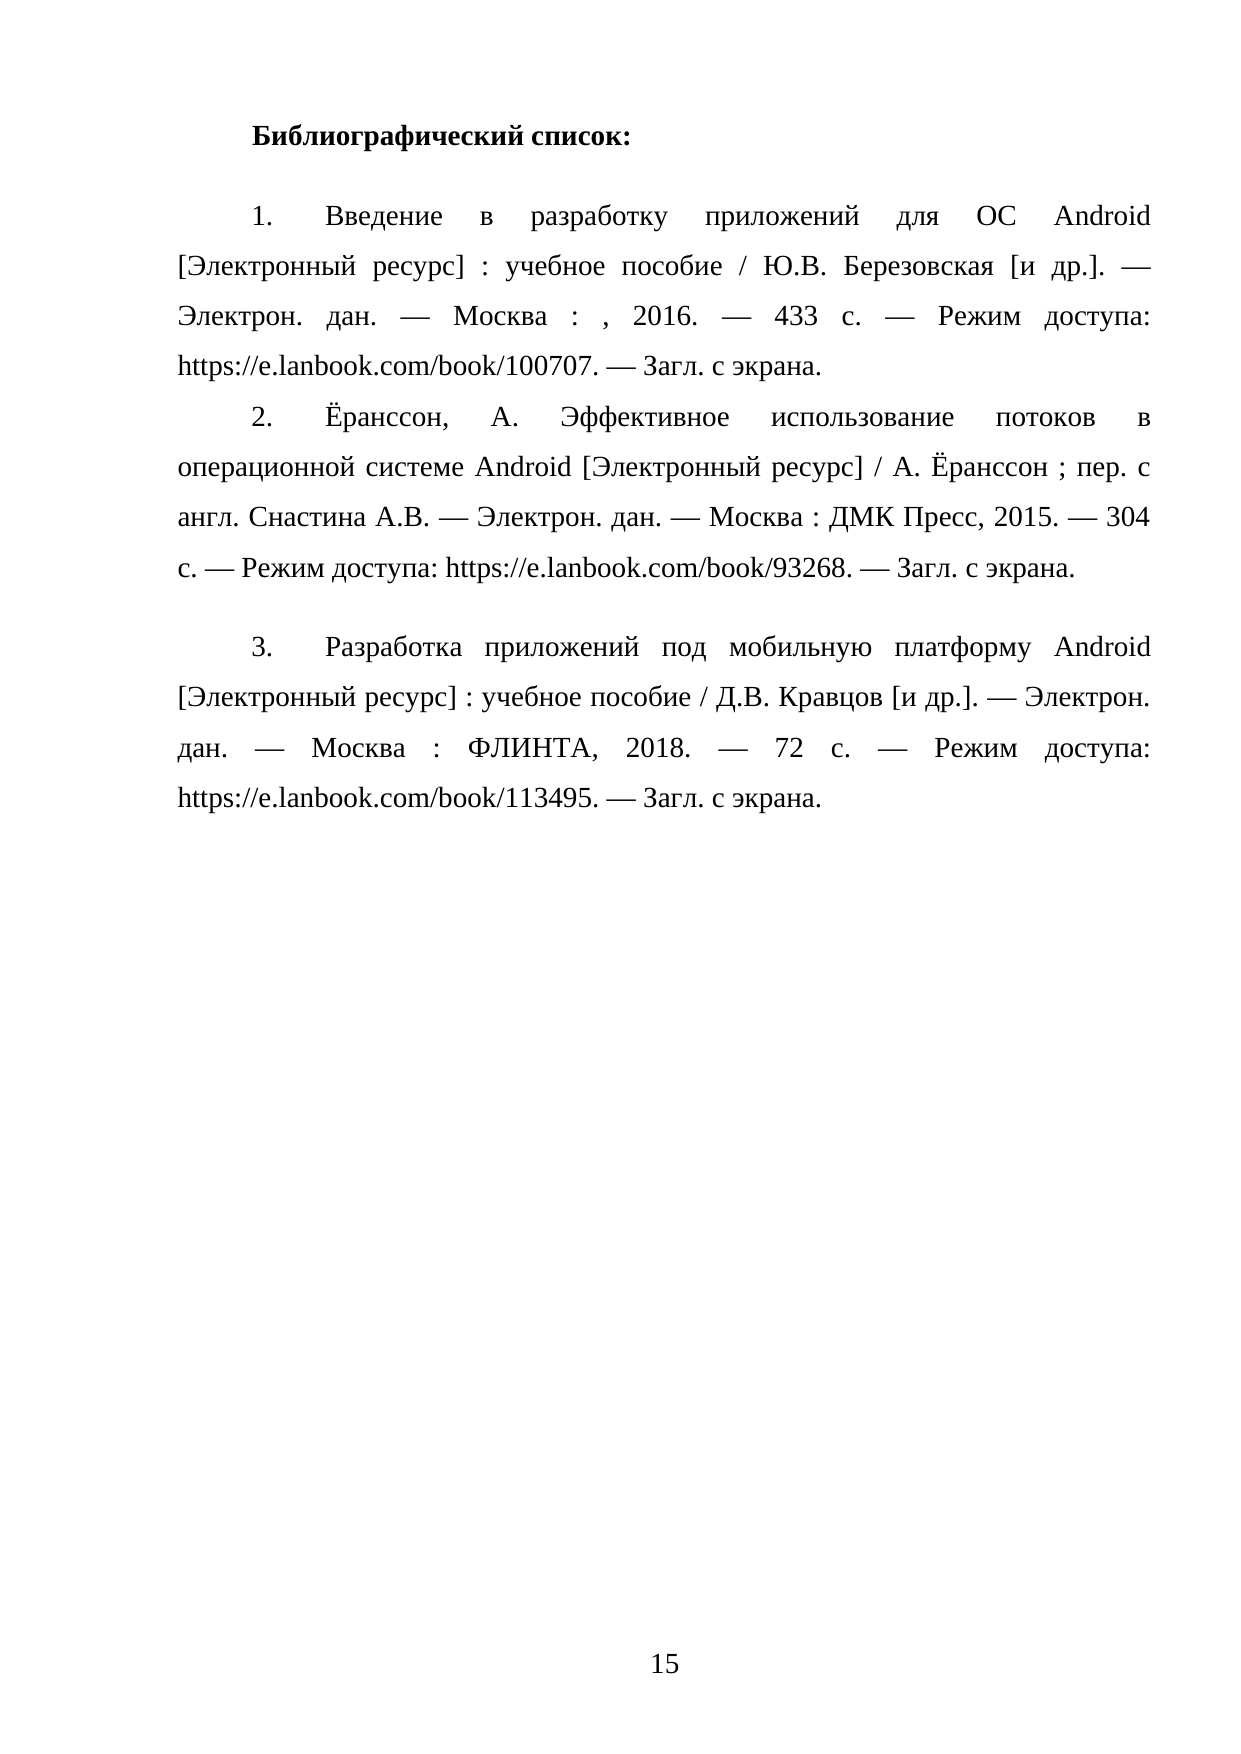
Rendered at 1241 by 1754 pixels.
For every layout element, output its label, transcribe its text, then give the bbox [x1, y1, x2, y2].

text Библиографический список: [214, 118, 1152, 152]
text 2. Ёранссон, А. Эффективное использование потоков в операционной системе Android [Электронный ресурс] / А. Ёранссон ; пер. с англ. Снастина А.В. — Электрон. дан. — Москва : ДМК Пресс, 2015. — 304 с. — Режим доступа: https://e.lanbook.com/book/93268. — Загл. с экрана. [177, 399, 1152, 583]
text 1. Введение в разработку приложений для ОС Android [Электронный ресурс] : учебное пособие / Ю.В. Березовская [и др.]. — Электрон. дан. — Москва : , 2016. — 433 с. — Режим доступа: https://e.lanbook.com/book/100707. — Загл. с экрана. [177, 198, 1152, 382]
text 3. Разработка приложений под мобильную платформу Android [Электронный ресурс] : учебное пособие / Д.В. Кравцов [и др.]. — Электрон. дан. — Москва : ФЛИНТА, 2018. — 72 с. — Режим доступа: https://e.lanbook.com/book/113495. — Загл. с экрана. [177, 629, 1152, 814]
